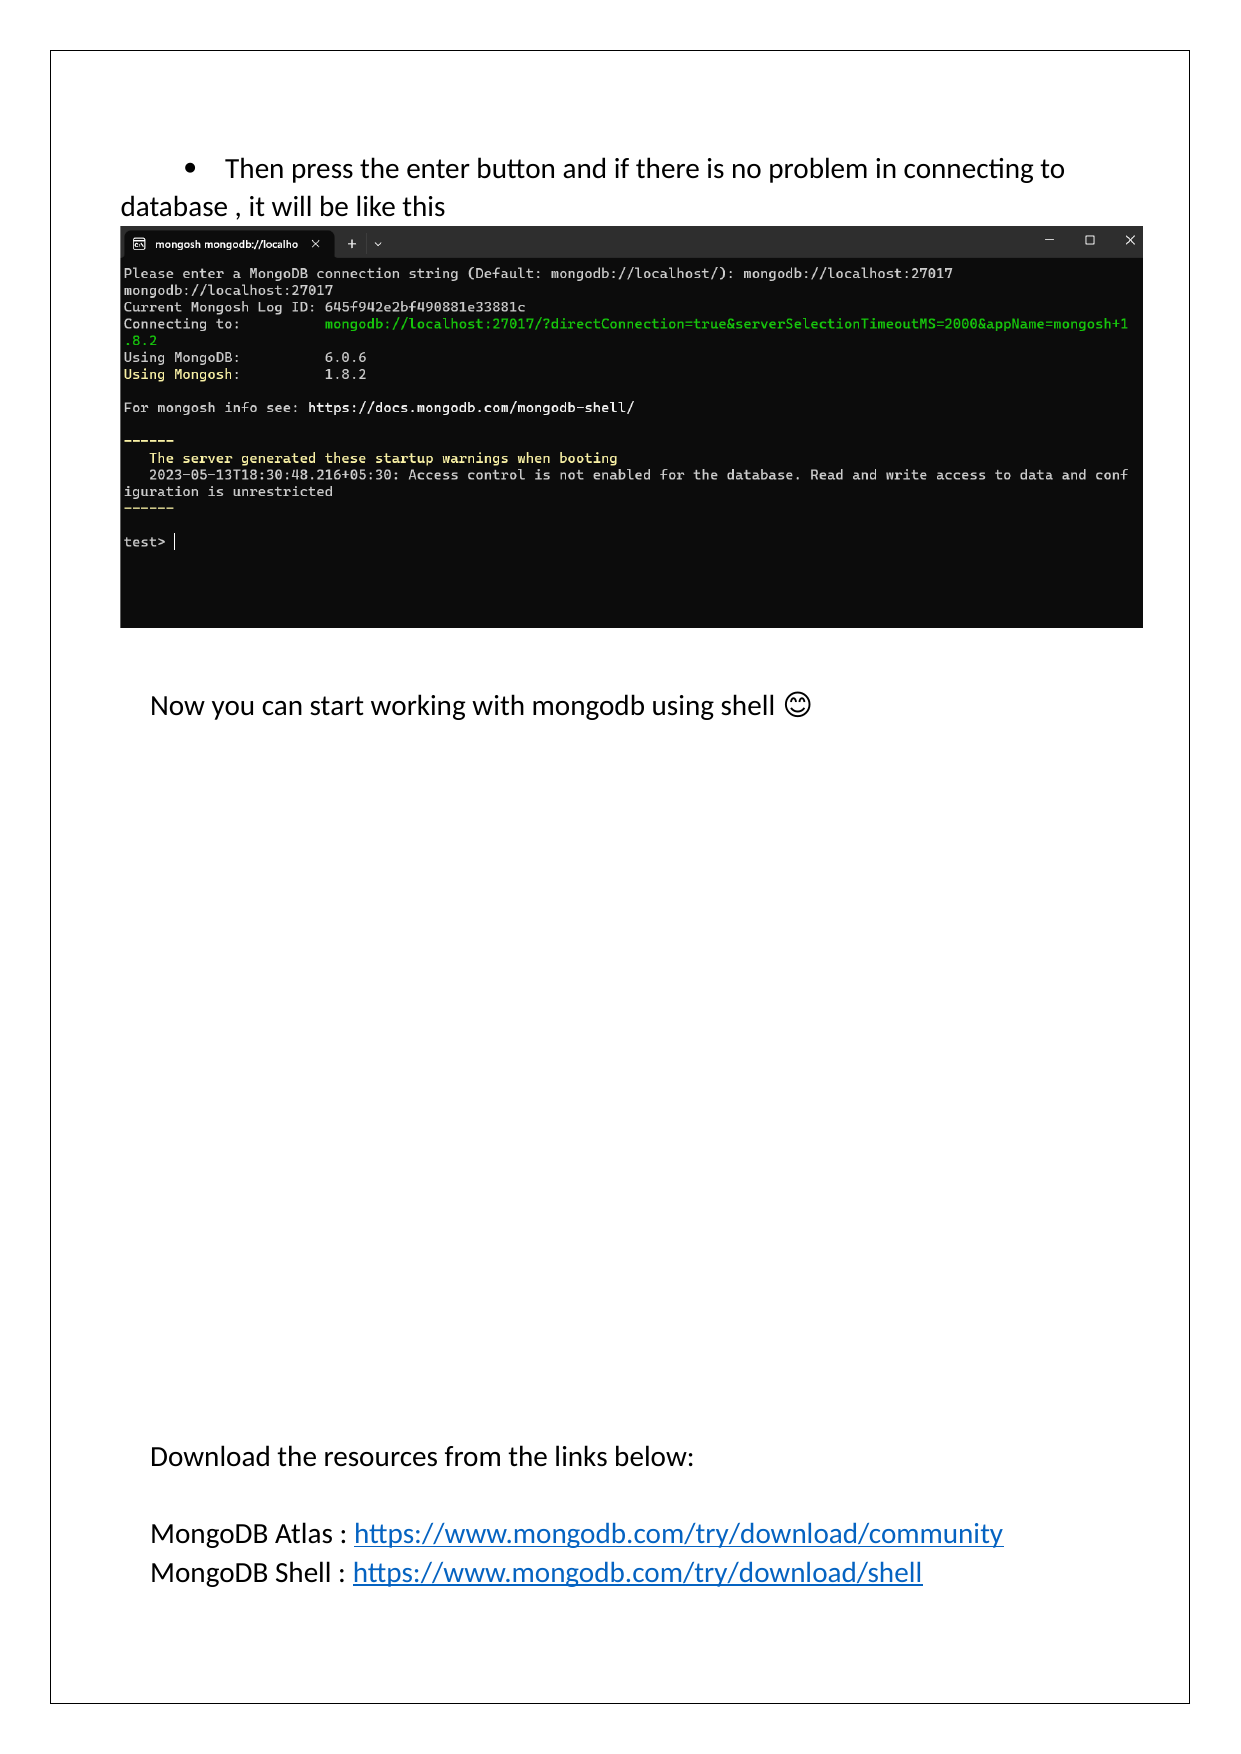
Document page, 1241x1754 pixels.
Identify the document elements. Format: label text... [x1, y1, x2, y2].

picture [120, 226, 1143, 628]
text Download the resources from the links below: MongoDB Atlas : https://www.mongodb.com/try/download/community MongoDB Shell : https://www.mongodb.com/try/download/shell [150, 1438, 1090, 1589]
text Now you can start working with mongodb using shell [150, 684, 1090, 1254]
list Then press the enter button and if there is no problem in connecting to database , it will be like this [120, 150, 1090, 226]
